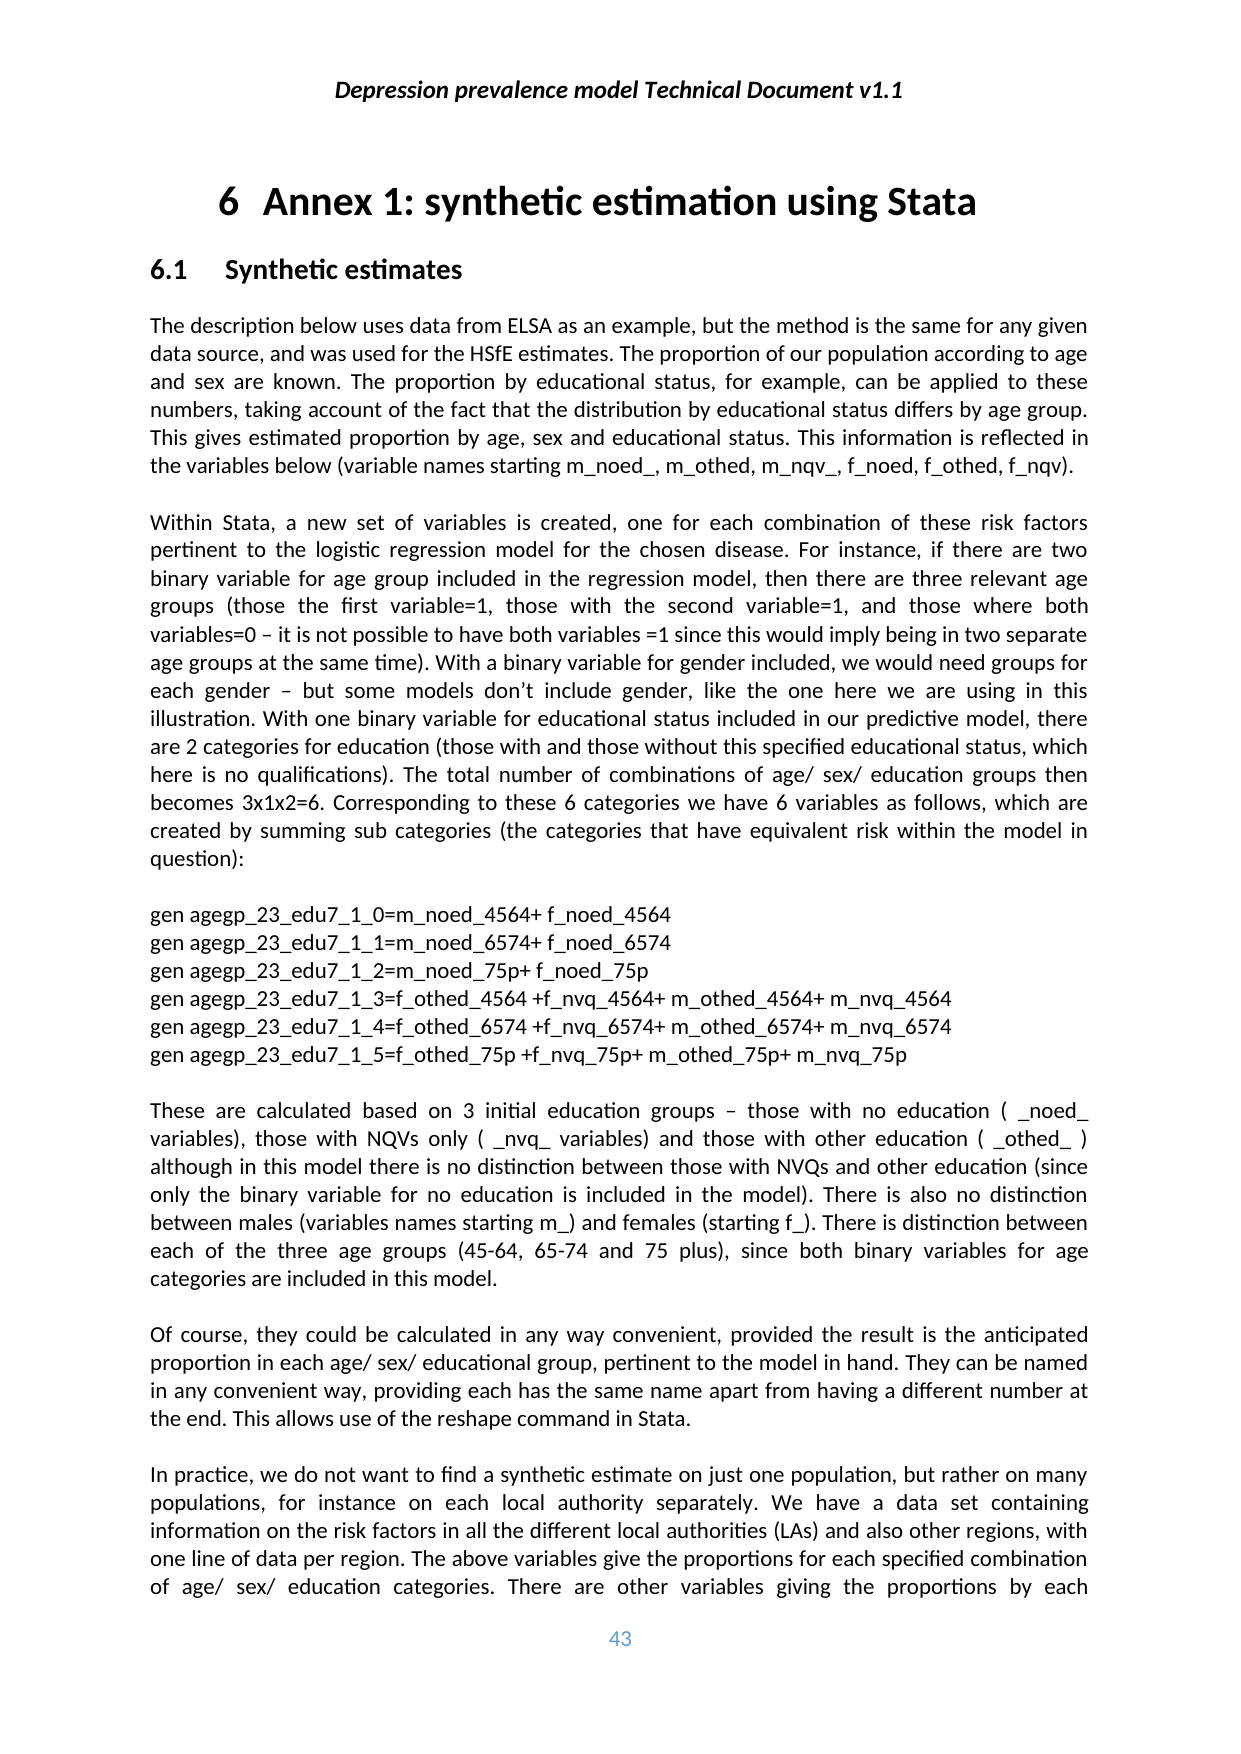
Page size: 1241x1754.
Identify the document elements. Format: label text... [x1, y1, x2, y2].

text Within Stata, a new set of variables is created, one for each combination of these risk factors pertinent to the logistic regression model for the chosen disease. For instance, if there are two binary variable for age group included in the regression model, then there are three relevant age groups (those the first variable=1, those with the second variable=1, and those where both variables=0 – it is not possible to have both variables =1 since this would imply being in two separate age groups at the same time). With a binary variable for gender included, we would need groups for each gender – but some models don’t include gender, like the one here we are using in this illustration. With one binary variable for educational status included in our predictive model, there are 2 categories for education (those with and those without this specified educational status, which here is no qualifications). The total number of combinations of age/ sex/ education groups then becomes 3x1x2=6. Corresponding to these 6 categories we have 6 variables as follows, which are created by summing sub categories (the categories that have equivalent risk within the model in question): [150, 508, 1090, 872]
text gen agegp_23_edu7_1_4=f_othed_6574 +f_nvq_6574+ m_othed_6574+ m_nvq_6574 [150, 1012, 1090, 1040]
text gen agegp_23_edu7_1_3=f_othed_4564 +f_nvq_4564+ m_othed_4564+ m_nvq_4564 [150, 984, 1090, 1012]
text gen agegp_23_edu7_1_5=f_othed_75p +f_nvq_75p+ m_othed_75p+ m_nvq_75p [150, 1040, 1090, 1068]
text Of course, they could be calculated in any way convenient, provided the result is the anticipated proportion in each age/ sex/ educational group, pertinent to the model in hand. They can be named in any convenient way, providing each has the same name apart from having a different number at the end. This allows use of the reshape command in Stata. [150, 1320, 1090, 1432]
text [150, 1460, 1090, 1600]
text gen agegp_23_edu7_1_0=m_noed_4564+ f_noed_4564 [150, 900, 1090, 928]
subtitle Synthetic estimates [150, 251, 1090, 286]
text These are calculated based on 3 initial education groups – those with no education ( _noed_ variables), those with NQVs only ( _nvq_ variables) and those with other education ( _othed_ ) although in this model there is no distinction between those with NVQs and other education (since only the binary variable for no education is included in the model). There is also no distinction between males (variables names starting m_) and females (starting f_). There is distinction between each of the three age groups (45-64, 65-74 and 75 plus), since both binary variables for age categories are included in this model. [150, 1096, 1090, 1292]
subtitle Annex 1: synthetic estimation using Stata [105, 175, 1090, 226]
text gen agegp_23_edu7_1_1=m_noed_6574+ f_noed_6574 [150, 928, 1090, 956]
text gen agegp_23_edu7_1_2=m_noed_75p+ f_noed_75p [150, 956, 1090, 984]
text The description below uses data from ELSA as an example, but the method is the same for any given data source, and was used for the HSfE estimates. The proportion of our population according to age and sex are known. The proportion by educational status, for example, can be applied to these numbers, taking account of the fact that the distribution by educational status differs by age group. This gives estimated proportion by age, sex and educational status. This information is reflected in the variables below (variable names starting m_noed_, m_othed, m_nqv_, f_noed, f_othed, f_nqv). [150, 311, 1090, 479]
